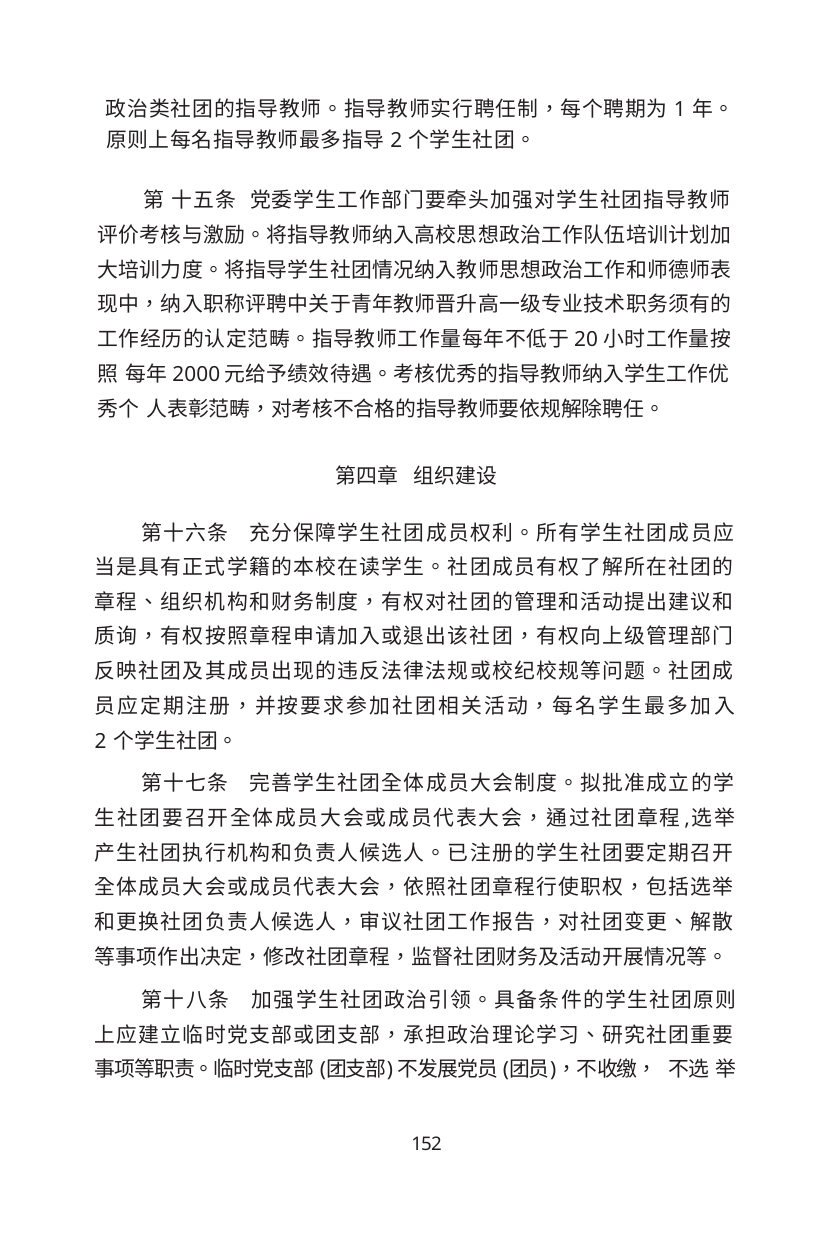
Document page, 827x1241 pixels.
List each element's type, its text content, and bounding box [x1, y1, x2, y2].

text 第十六条 充分保障学生社团成员权利。所有学生社团成员应 当是具有正式学籍的本校在读学生。社团成员有权了解所在社团的 章程、组织机构和财务制度，有权对社团的管理和活动提出建议和 质询，有权按照章程申请加入或退出该社团，有权向上级管理部门 反映社团及其成员出现的违反法律法规或校纪校规等问题。社团成 员应定期注册，并按要求参加社团相关活动，每名学生最多加入2 个学生社团。 [94, 518, 735, 754]
text 政治类社团的指导教师。指导教师实行聘任制，每个聘期为 1 年。 原则上每名指导教师最多指导 2 个学生社团。 [106, 94, 738, 154]
text 第四章 组织建设 [335, 462, 738, 488]
text 第十七条 完善学生社团全体成员大会制度。拟批准成立的学 生社团要召开全体成员大会或成员代表大会，通过社团章程,选举 产生社团执行机构和负责人候选人。已注册的学生社团要定期召开 全体成员大会或成员代表大会，依照社团章程行使职权，包括选举 和更换社团负责人候选人，审议社团工作报告，对社团变更、解散 等事项作出决定，修改社团章程，监督社团财务及活动开展情况等。 [94, 768, 735, 970]
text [94, 985, 736, 1083]
text 第 十五条 党委学生工作部门要牵头加强对学生社团指导教师 评价考核与激励。将指导教师纳入高校思想政治工作队伍培训计划加 大培训力度。将指导学生社团情况纳入教师思想政治工作和师德师表 现中，纳入职称评聘中关于青年教师晋升高一级专业技术职务须有的 工作经历的认定范畴。指导教师工作量每年不低于20小时工作量按照 每年2000元给予绩效待遇。考核优秀的指导教师纳入学生工作优秀个 人表彰范畴，对考核不合格的指导教师要依规解除聘任。 [97, 186, 731, 422]
